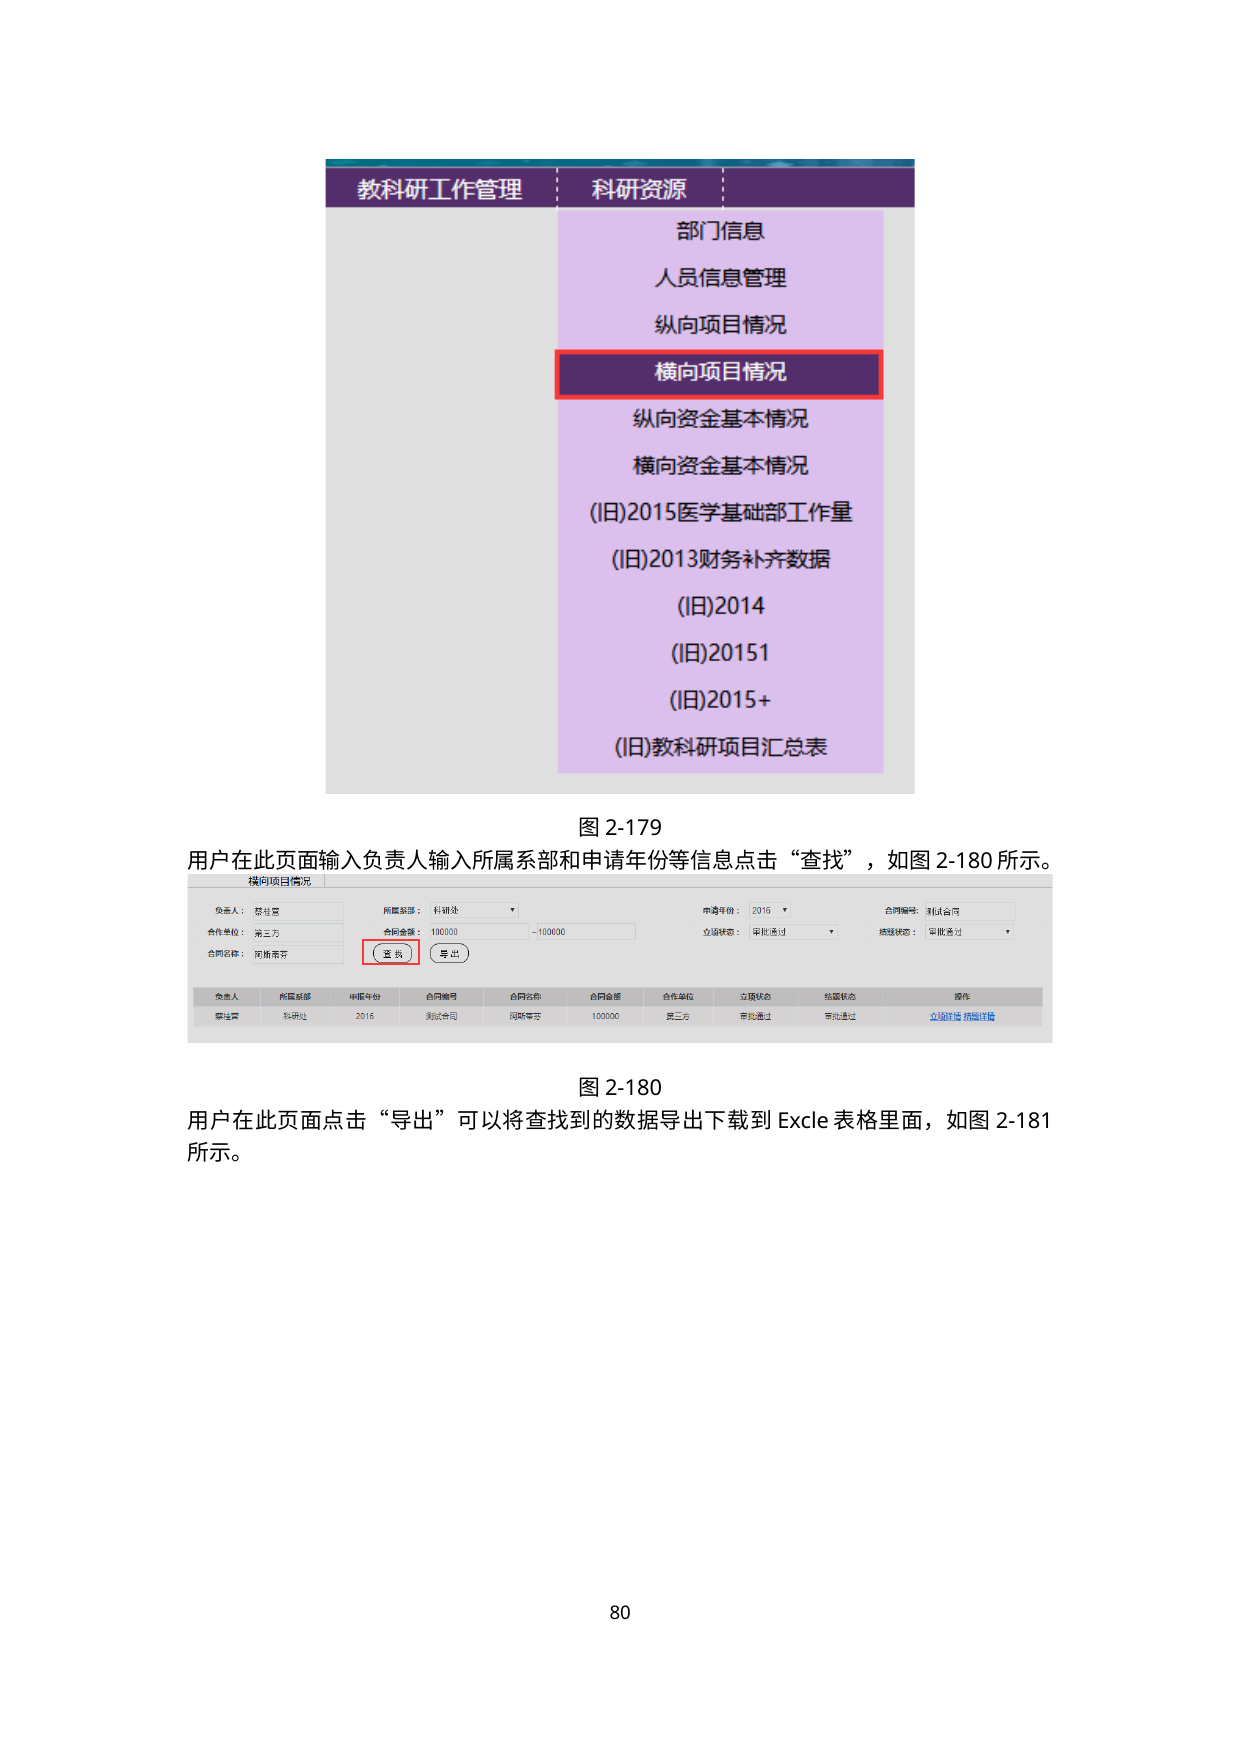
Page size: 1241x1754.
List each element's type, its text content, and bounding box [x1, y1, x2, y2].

picture [187, 874, 1053, 1043]
picture [325, 159, 915, 794]
text 用户在此页面输入负责人输入所属系部和申请年份等信息点击“查找”，如图2-180所示。 [187, 842, 1053, 874]
text 用户在此页面点击“导出”可以将查找到的数据导出下载到Excle表格里面，如图2-181所示。 [187, 1102, 1053, 1167]
text 图2-180 [187, 1070, 1053, 1102]
text 图2-179 [187, 810, 1053, 842]
